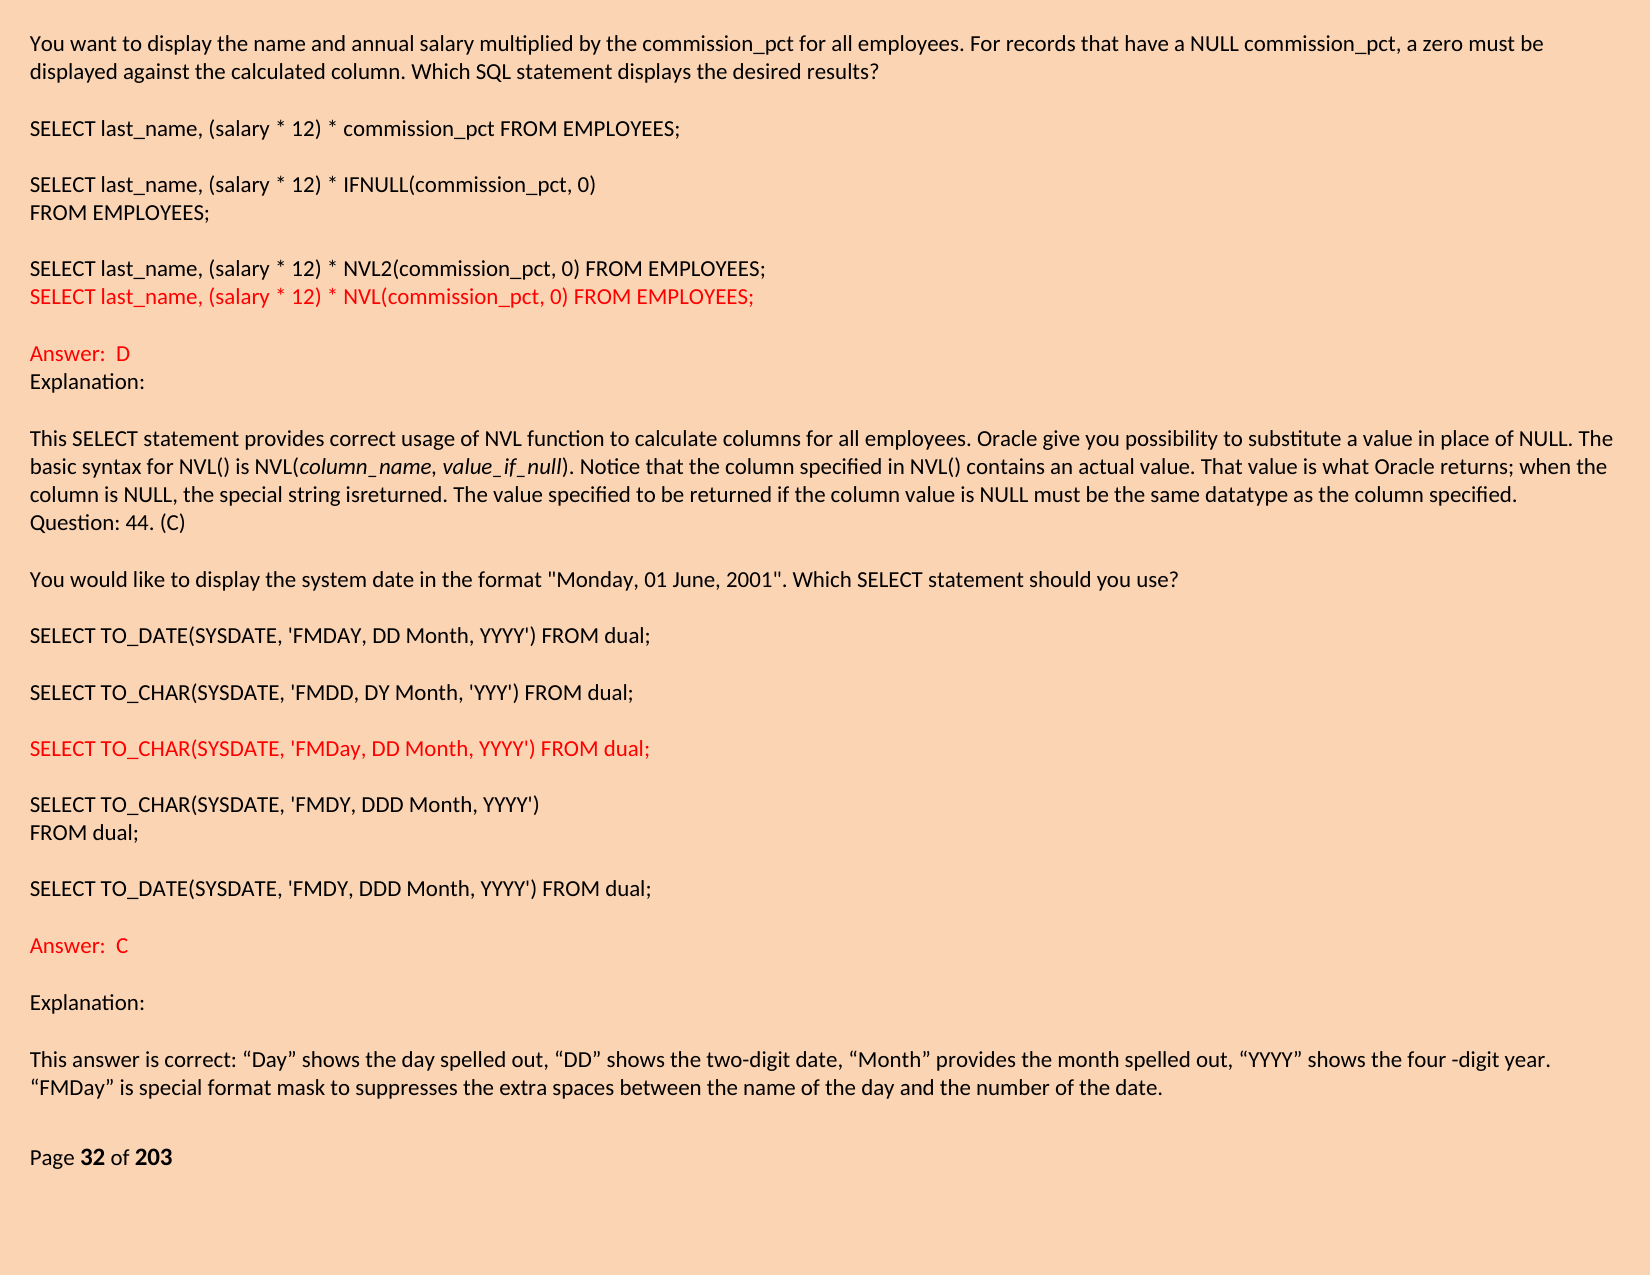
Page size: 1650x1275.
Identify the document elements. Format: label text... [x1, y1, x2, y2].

text Explanation: [29, 367, 1620, 395]
text This SELECT statement provides correct usage of NVL function to calculate columns for all employees. Oracle give you possibility to substitute a value in place of NULL. The basic syntax for NVL() is NVL(column_name, value_if_null). Notice that the column specified in NVL() contains an actual value. That value is what Oracle returns; when the column is NULL, the special string isreturned. The value specified to be returned if the column value is NULL must be the same datatype as the column specified. [29, 424, 1620, 508]
text SELECT last_name, (salary * 12) * NVL(commission_pct, 0) FROM EMPLOYEES; [29, 282, 1620, 311]
text SELECT last_name, (salary * 12) * commission_pct FROM EMPLOYEES; [29, 114, 1620, 142]
text Explanation: [29, 988, 1620, 1016]
text SELECT TO_DATE(SYSDATE, 'FMDY, DDD Month, YYYY') FROM dual; [29, 874, 1620, 903]
text This answer is correct: “Day” shows the day spelled out, “DD” shows the two-digit date, “Month” provides the month spelled out, “YYYY” shows the four -digit year. “FMDay” is special format mask to suppresses the extra spaces between the name of the day and the number of the date. [29, 1045, 1620, 1101]
text SELECT TO_DATE(SYSDATE, 'FMDAY, DD Month, YYYY') FROM dual; [29, 622, 1620, 650]
text Answer: C [29, 931, 1620, 959]
text FROM EMPLOYEES; [29, 198, 1620, 226]
text You want to display the name and annual salary multiplied by the commission_pct for all employees. For records that have a NULL commission_pct, a zero must be displayed against the calculated column. Which SQL statement displays the desired results? [29, 29, 1620, 86]
text SELECT TO_CHAR(SYSDATE, 'FMDay, DD Month, YYYY') FROM dual; [29, 734, 1620, 762]
text Question: 44. (C) [29, 508, 1620, 536]
text SELECT TO_CHAR(SYSDATE, 'FMDY, DDD Month, YYYY') [29, 790, 1620, 818]
text Answer: D [29, 339, 1620, 367]
text You would like to display the system date in the format "Monday, 01 June, 2001". Which SELECT statement should you use? [29, 565, 1620, 593]
text SELECT last_name, (salary * 12) * IFNULL(commission_pct, 0) [29, 170, 1620, 198]
text SELECT last_name, (salary * 12) * NVL2(commission_pct, 0) FROM EMPLOYEES; [29, 254, 1620, 282]
text FROM dual; [29, 818, 1620, 846]
text SELECT TO_CHAR(SYSDATE, 'FMDD, DY Month, 'YYY') FROM dual; [29, 678, 1620, 706]
